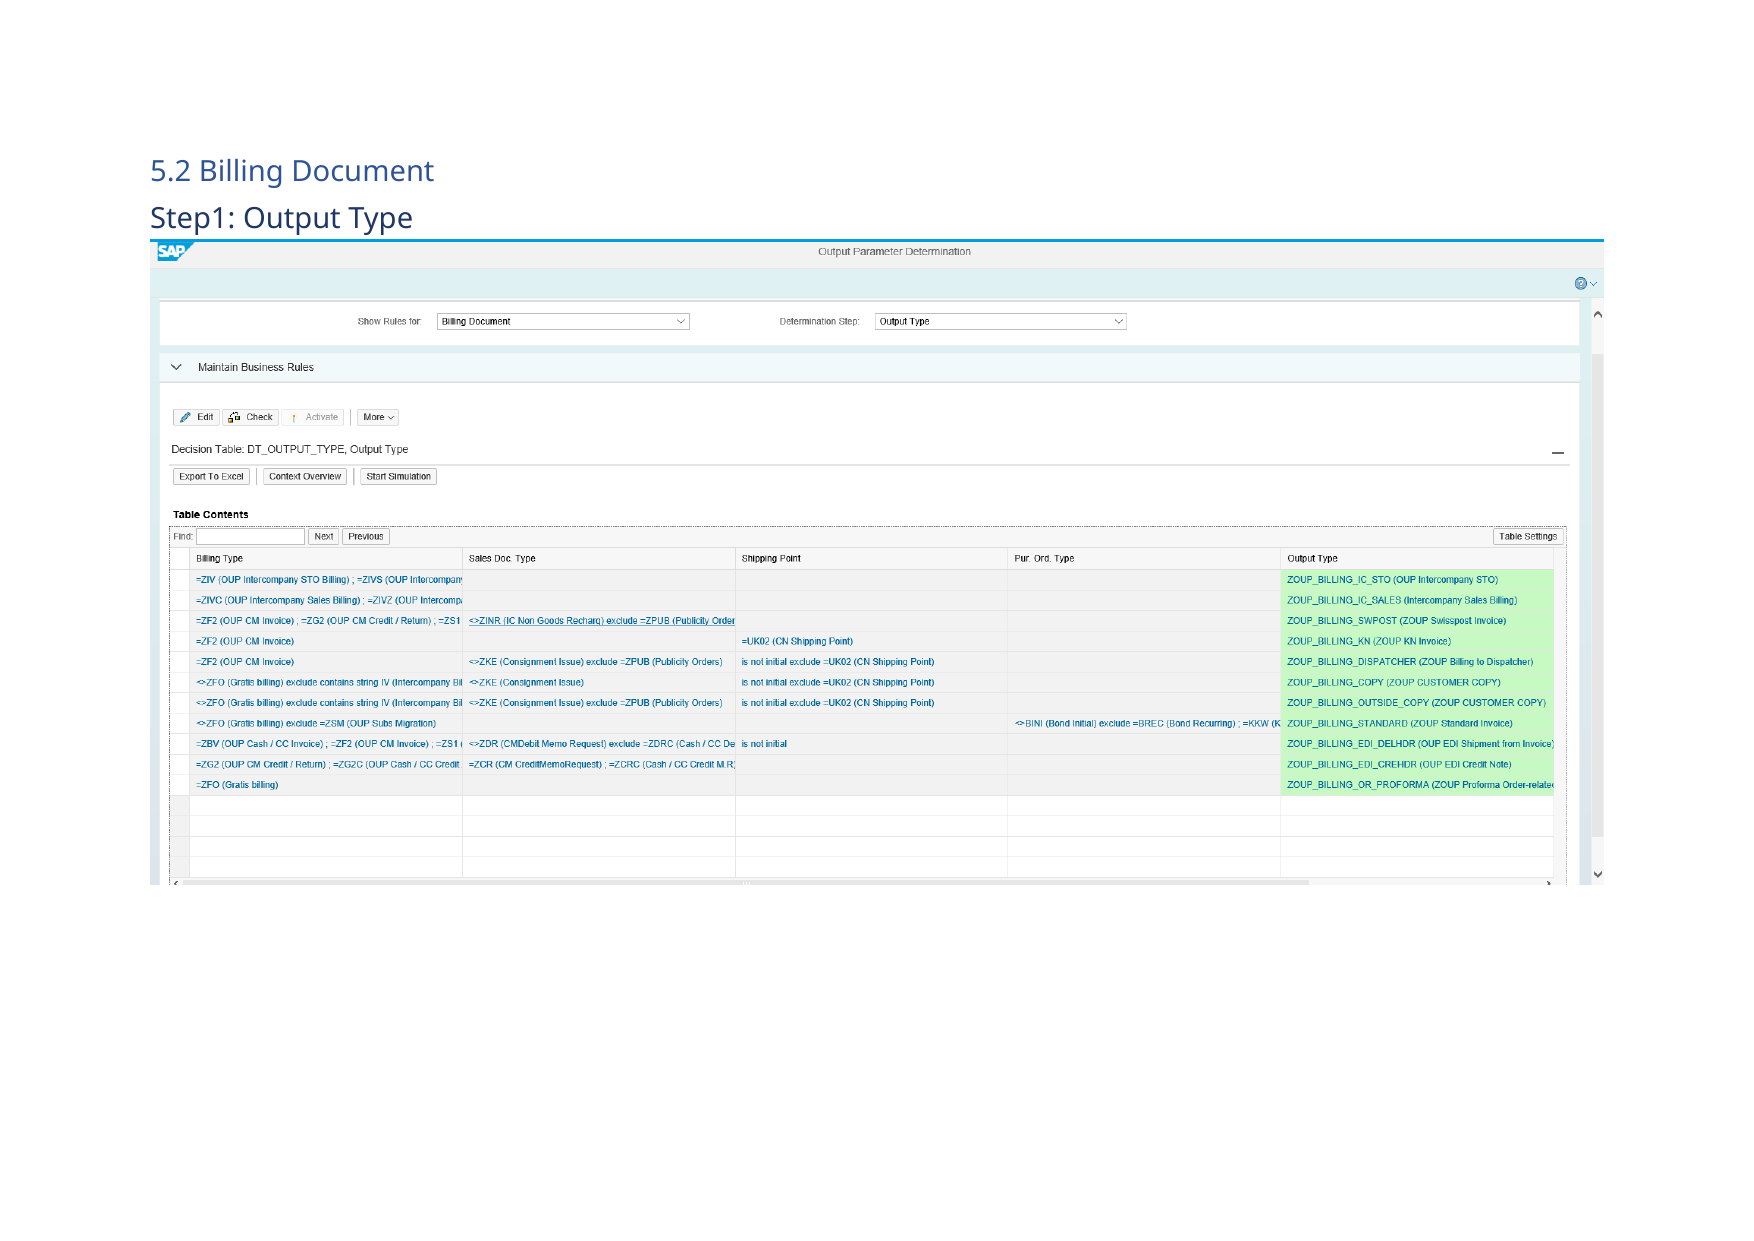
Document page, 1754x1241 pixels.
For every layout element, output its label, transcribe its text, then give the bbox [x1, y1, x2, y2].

subtitle 5.2 Billing Document [150, 150, 1604, 190]
picture [150, 243, 1604, 885]
subtitle Step1: Output Type [150, 197, 1604, 237]
